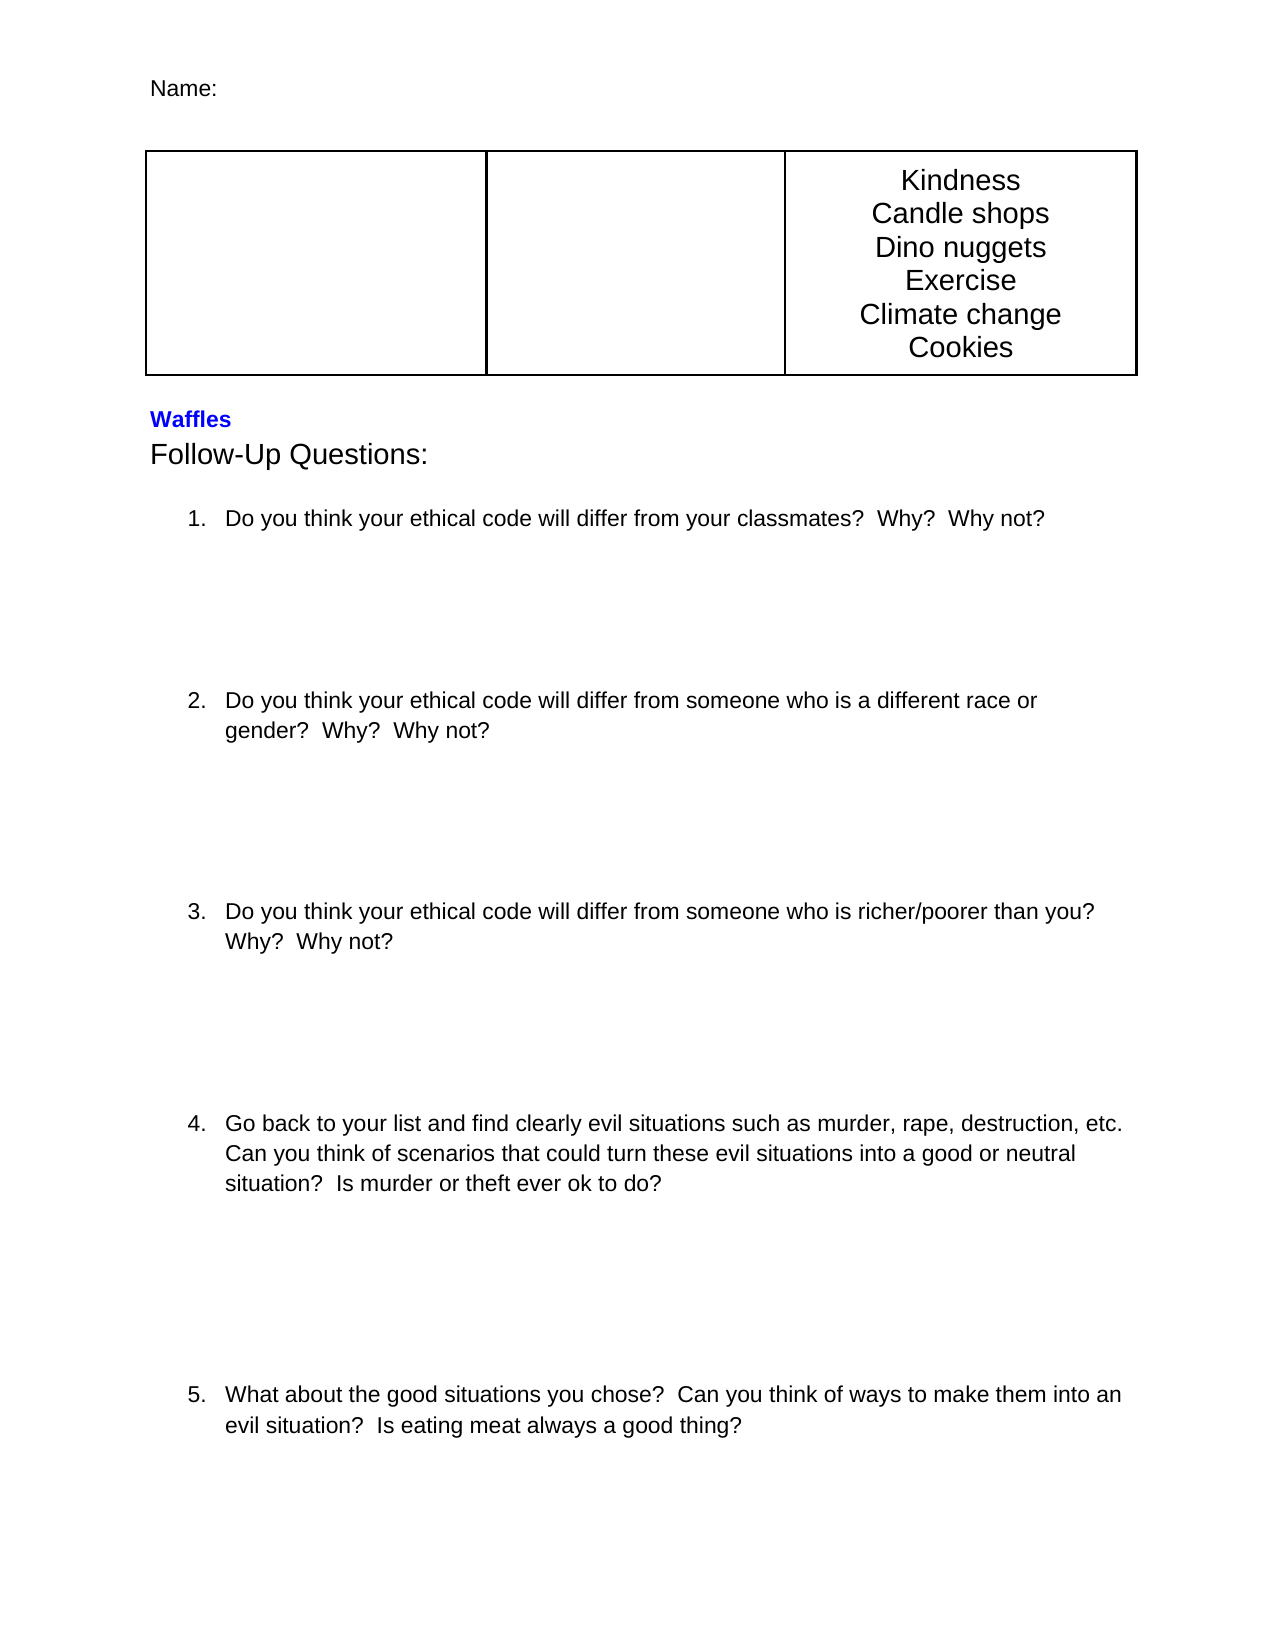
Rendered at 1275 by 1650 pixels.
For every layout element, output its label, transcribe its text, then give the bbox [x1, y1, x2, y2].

list Go back to your list and find clearly evil situations such as murder, rape, destruction, etc. Can you think of scenarios that could turn these evil situations into a good or neutral situation? Is murder or theft ever ok to do? [187, 1109, 1125, 1196]
list What about the good situations you chose? Can you think of ways to make them into an evil situation? Is eating meat always a good thing? [187, 1381, 1125, 1438]
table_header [147, 152, 485, 374]
list Do you think your ethical code will differ from your classmates? Why? Why not? [187, 505, 1125, 532]
list Do you think your ethical code will differ from someone who is richer/poorer than you? Why? Why not? [187, 898, 1125, 955]
text Follow-Up Questions: [150, 437, 1125, 470]
list Do you think your ethical code will differ from someone who is a different race or gender? Why? Why not? [187, 687, 1125, 743]
text Waffles [150, 406, 1125, 433]
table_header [488, 152, 784, 374]
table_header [786, 152, 1135, 374]
